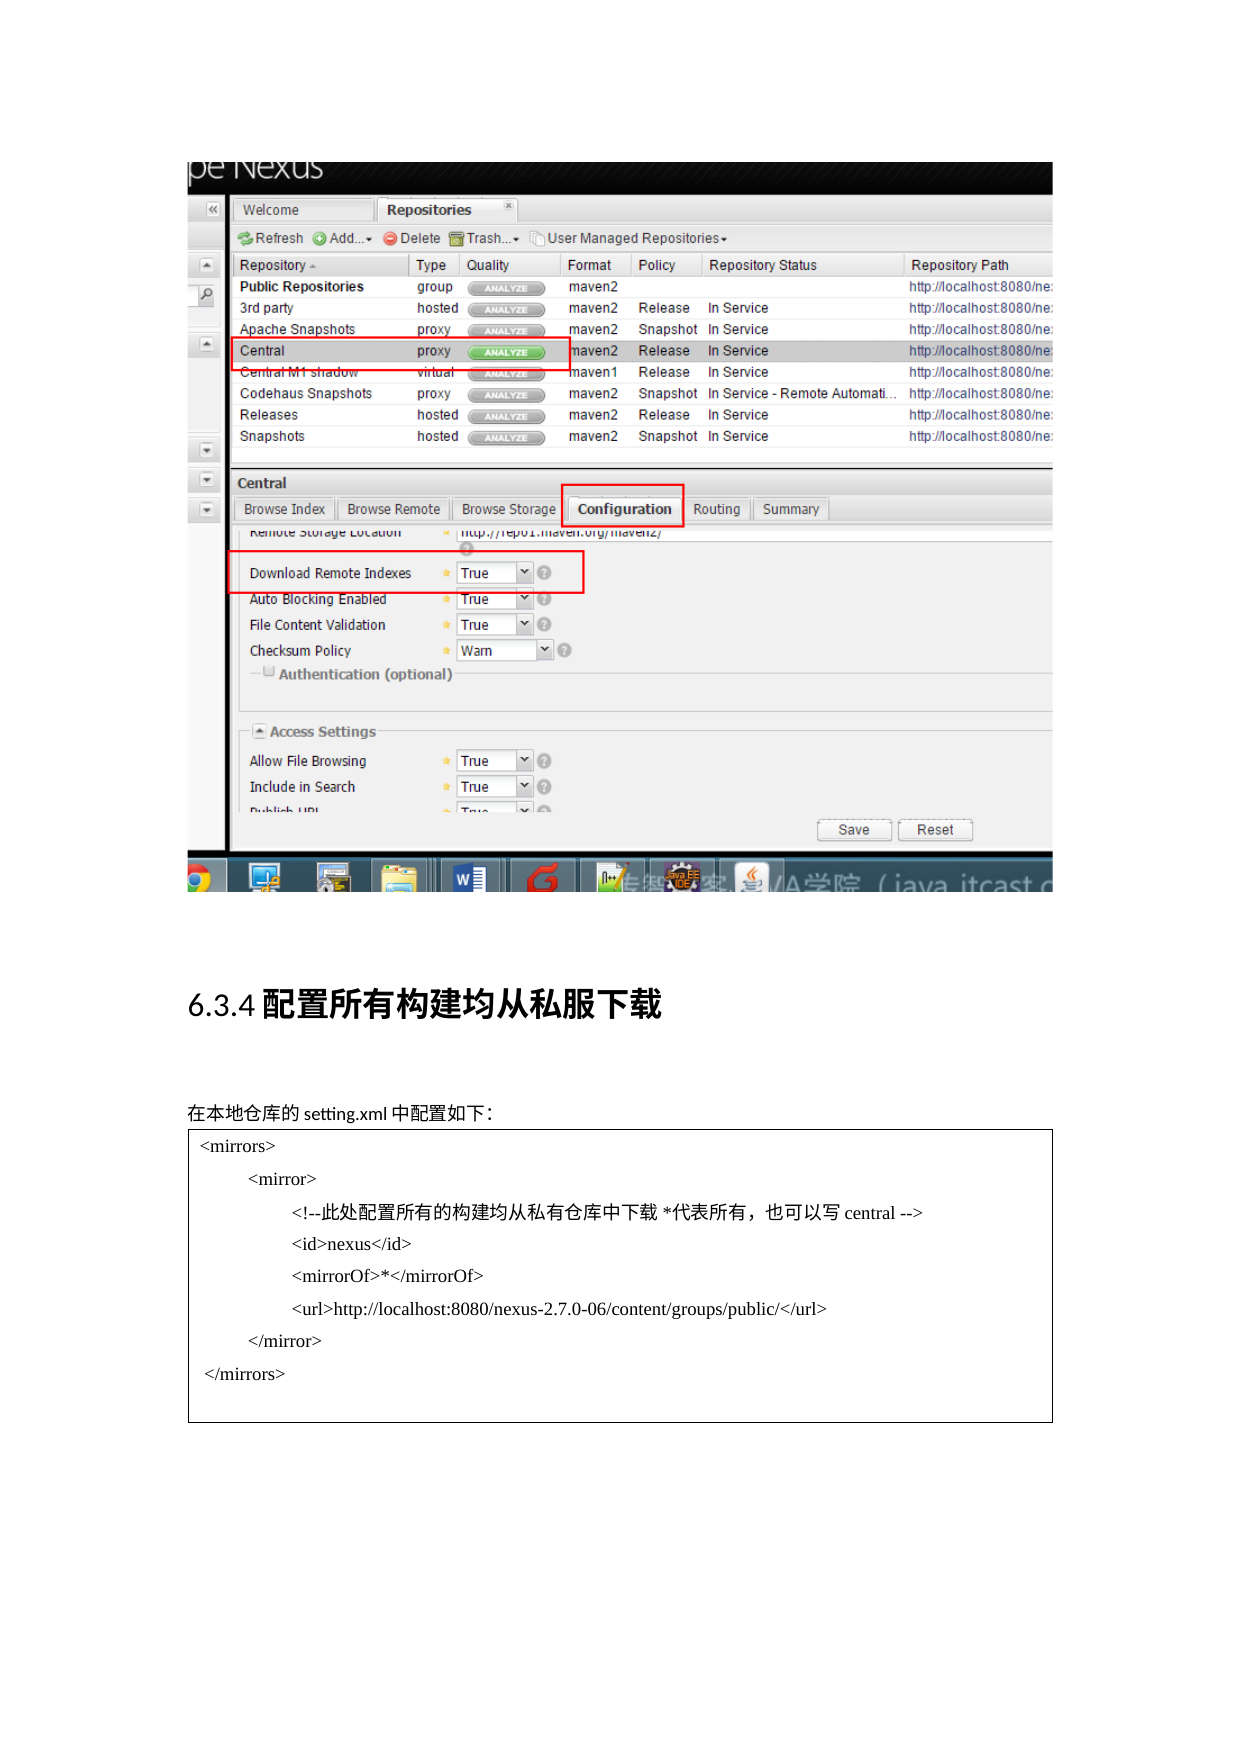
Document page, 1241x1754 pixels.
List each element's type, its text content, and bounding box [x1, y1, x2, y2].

text 在本地仓库的setting.xml中配置如下： [187, 1096, 1053, 1129]
picture [187, 162, 1053, 892]
table_header <mirrors> <mirror> <!--此处配置所有的构建均从私有仓库中下载 *代表所有，也可以写central --> <id>nexus</id> <mirrorOf>*</mirrorOf> <url>http://localhost:8080/nexus-2.7.0-06/content/groups/public/</url> </mirror> </mirrors> [189, 1130, 1052, 1422]
subtitle 配置所有构建均从私服下载 [187, 969, 1053, 1034]
